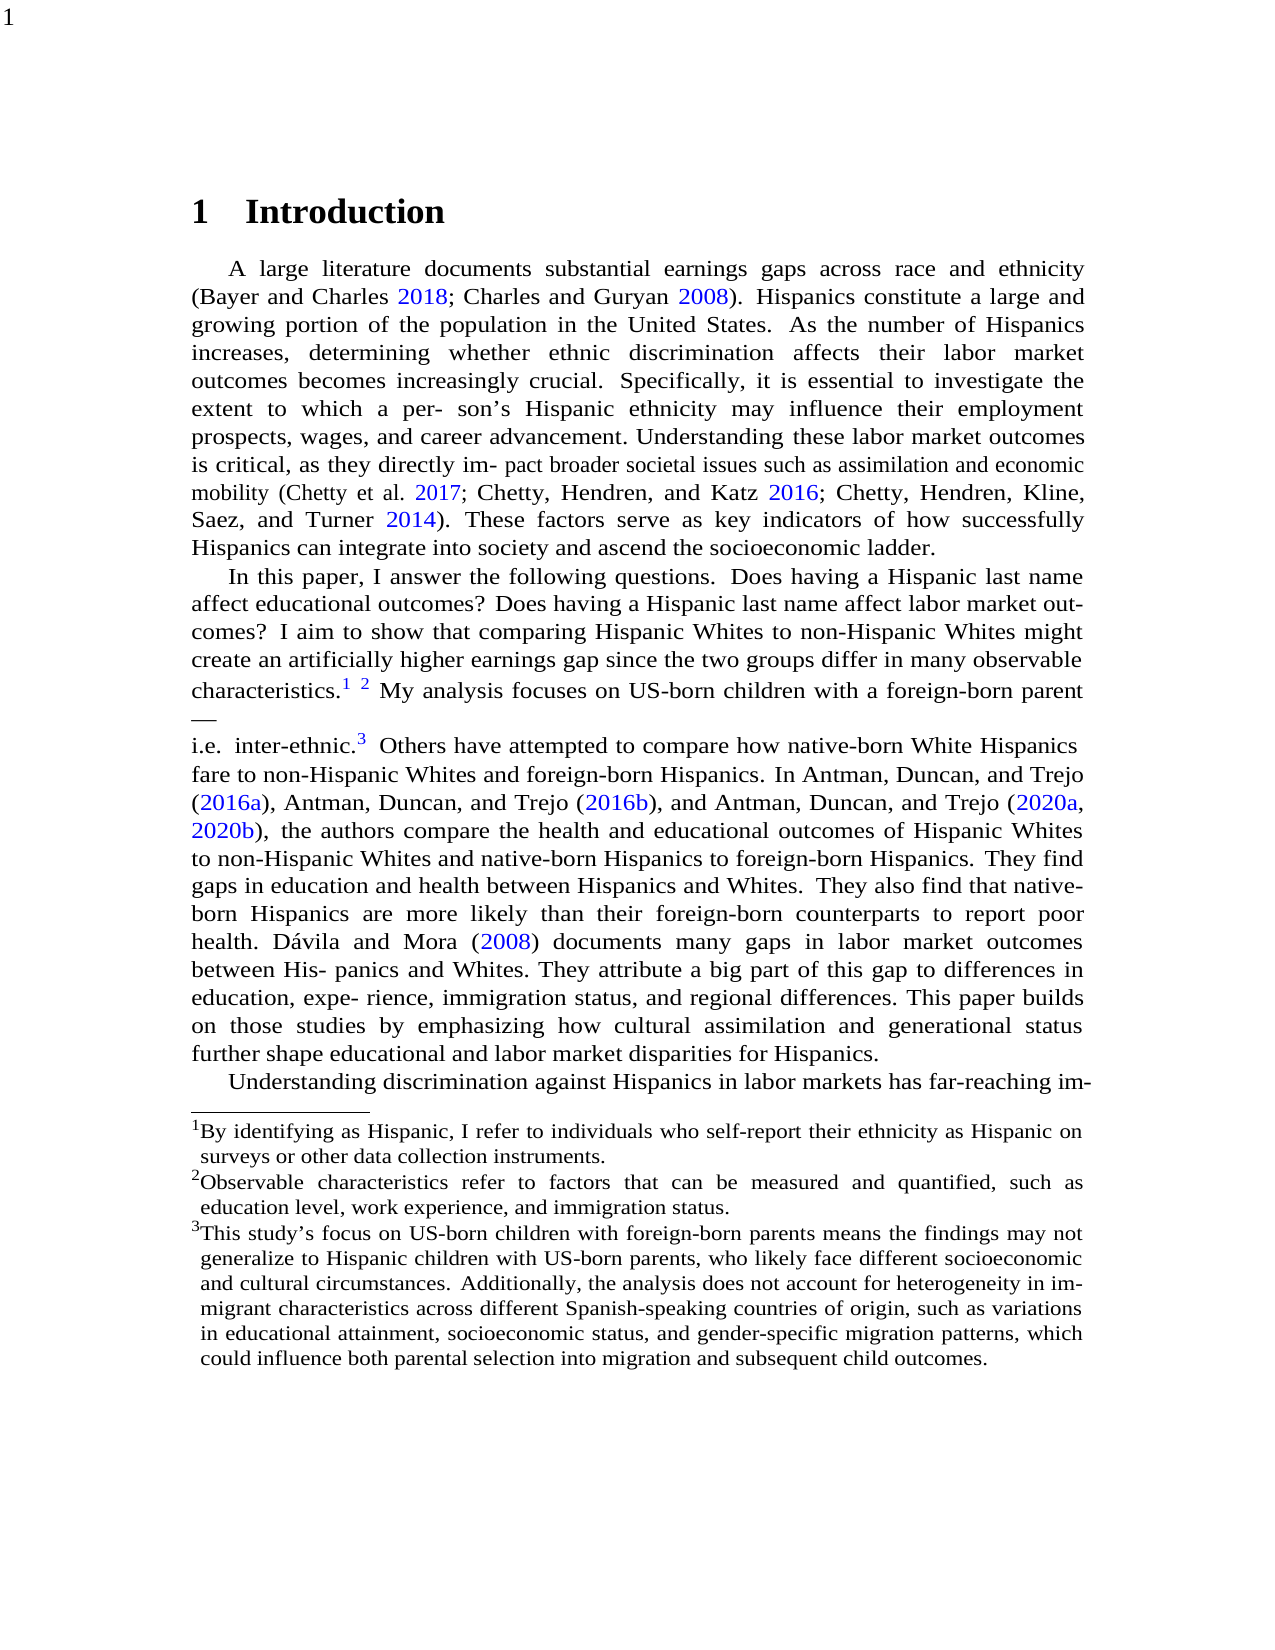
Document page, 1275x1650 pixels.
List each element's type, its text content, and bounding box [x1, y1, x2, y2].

text 3This study’s focus on US-born children with foreign-born parents means the findings may not generalize to Hispanic children with US-born parents, who likely face different socioeconomic and cultural circumstances. Additionally, the analysis does not account for heterogeneity in im- migrant characteristics across different Spanish-speaking countries of origin, such as variations in educational attainment, socioeconomic status, and gender-specific migration patterns, which could influence both parental selection into migration and subsequent child outcomes. [191, 1220, 1084, 1370]
subtitle Introduction [191, 191, 1196, 232]
text Understanding discrimination against Hispanics in labor markets has far-reaching im- [228, 1068, 1196, 1095]
text 1By identifying as Hispanic, I refer to individuals who self-report their ethnicity as Hispanic on surveys or other data collection instruments. [191, 1112, 1084, 1168]
text A large literature documents substantial earnings gaps across race and ethnicity (Bayer and Charles 2018; Charles and Guryan 2008). Hispanics constitute a large and growing portion of the population in the United States. As the number of Hispanics increases, determining whether ethnic discrimination affects their labor market outcomes becomes increasingly crucial. Specifically, it is essential to investigate the extent to which a per- son’s Hispanic ethnicity may influence their employment prospects, wages, and career advancement. Understanding these labor market outcomes is critical, as they directly im- pact broader societal issues such as assimilation and economic mobility (Chetty et al. 2017; Chetty, Hendren, and Katz 2016; Chetty, Hendren, Kline, Saez, and Turner 2014). These factors serve as key indicators of how successfully Hispanics can integrate into society and ascend the socioeconomic ladder. [191, 255, 1085, 561]
text i.e. inter-ethnic.3 Others have attempted to compare how native-born White Hispanics [191, 732, 1196, 759]
text In this paper, I answer the following questions. Does having a Hispanic last name affect educational outcomes? Does having a Hispanic last name affect labor market out- comes? I aim to show that comparing Hispanic Whites to non-Hispanic Whites might create an artificially higher earnings gap since the two groups differ in many observable characteristics.1 2 My analysis focuses on US-born children with a foreign-born parent— [191, 563, 1084, 731]
text fare to non-Hispanic Whites and foreign-born Hispanics. In Antman, Duncan, and Trejo (2016a), Antman, Duncan, and Trejo (2016b), and Antman, Duncan, and Trejo (2020a, 2020b), the authors compare the health and educational outcomes of Hispanic Whites to non-Hispanic Whites and native-born Hispanics to foreign-born Hispanics. They find gaps in education and health between Hispanics and Whites. They also find that native- born Hispanics are more likely than their foreign-born counterparts to report poor health. Dávila and Mora (2008) documents many gaps in labor market outcomes between His- panics and Whites. They attribute a big part of this gap to differences in education, expe- rience, immigration status, and regional differences. This paper builds on those studies by emphasizing how cultural assimilation and generational status further shape educational and labor market disparities for Hispanics. [191, 761, 1084, 1066]
text 2Observable characteristics refer to factors that can be measured and quantified, such as education level, work experience, and immigration status. [191, 1169, 1084, 1219]
